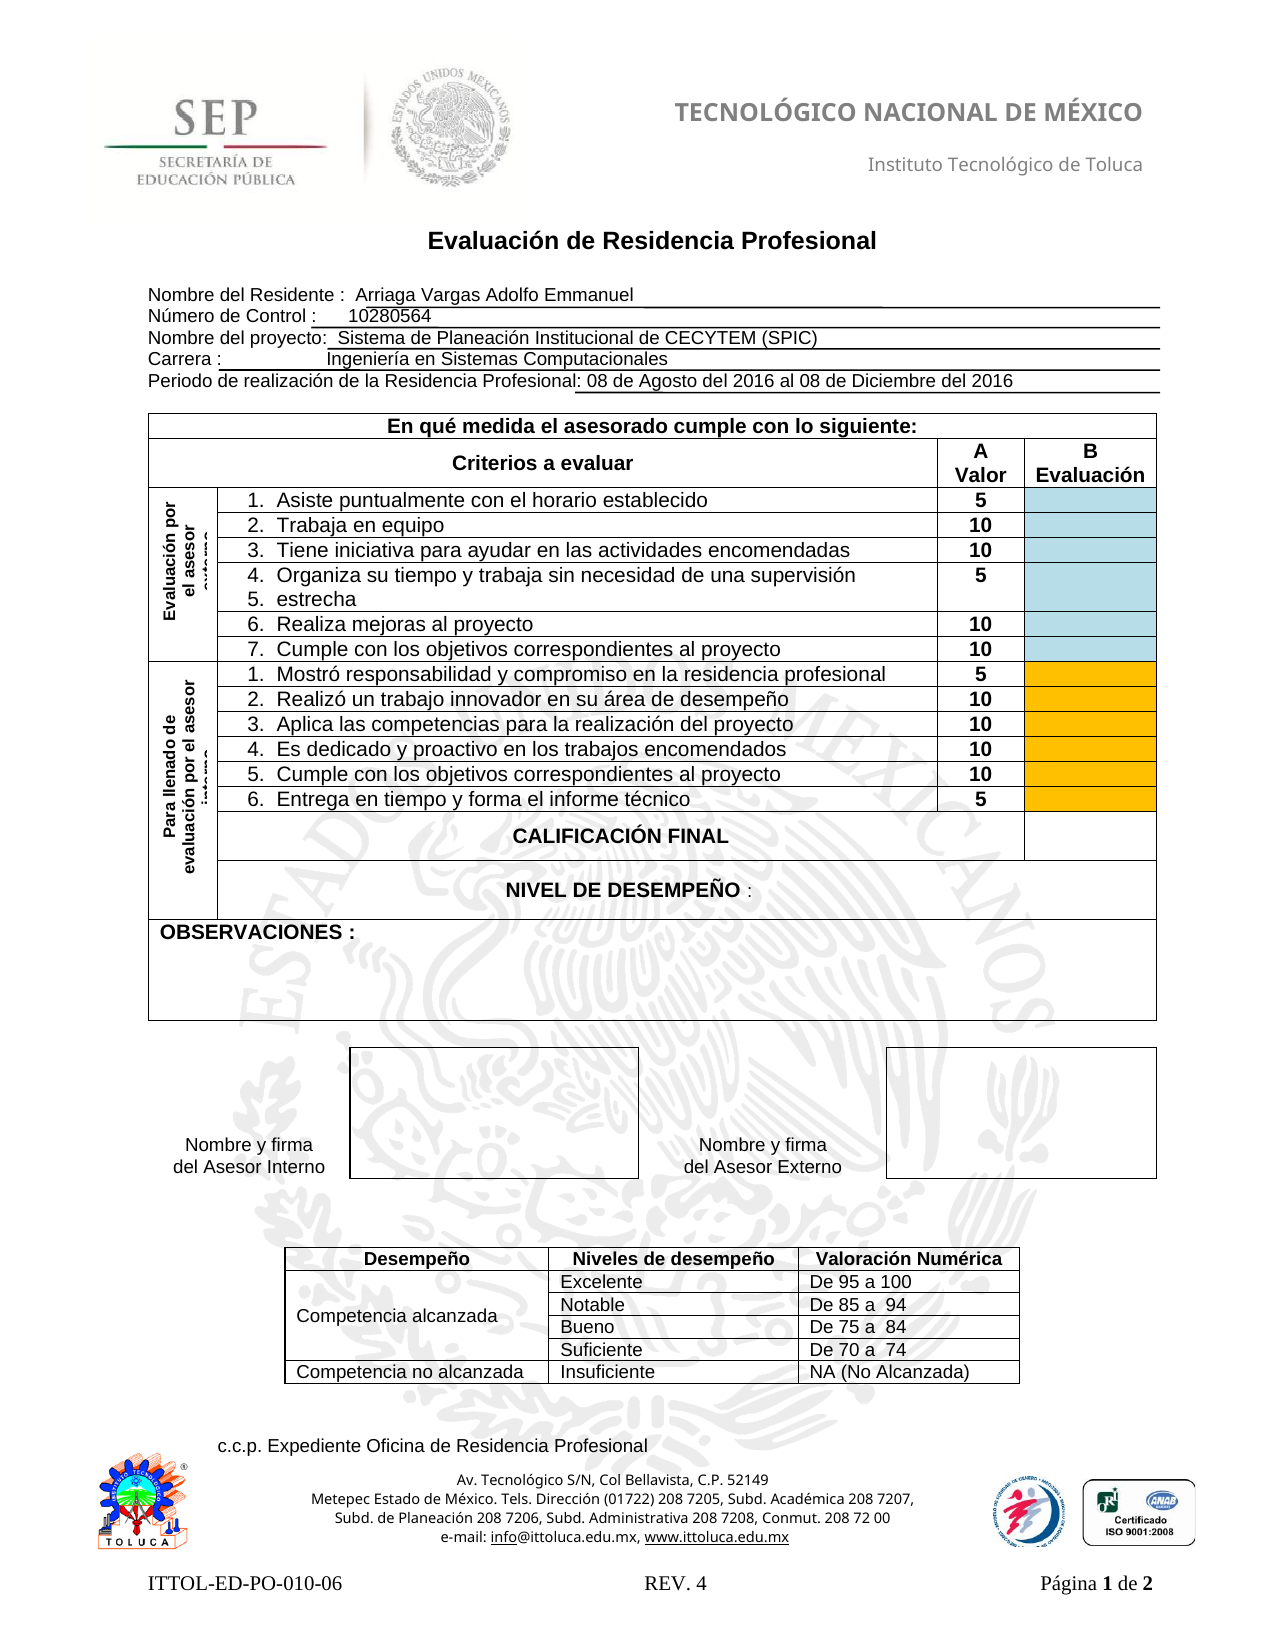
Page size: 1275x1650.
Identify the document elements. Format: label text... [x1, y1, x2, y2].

table_cell Insuficiente [549, 1361, 798, 1383]
table_cell Excelente [549, 1271, 798, 1292]
table_cell [1025, 812, 1156, 860]
table_cell A Valor [938, 439, 1024, 487]
table_cell De 70 a 74 [799, 1339, 1019, 1360]
table_header Niveles de desempeño [549, 1248, 798, 1270]
table_cell Asiste puntualmente con el horario establecido [218, 488, 937, 512]
table_cell Realizó un trabajo innovador en su área de desempeño [218, 687, 937, 711]
table_cell 5 [938, 488, 1024, 512]
table_cell Suficiente [549, 1339, 798, 1360]
table_cell [1025, 662, 1156, 686]
text Evaluación de Residencia Profesional [148, 82, 1157, 255]
table_cell Competencia alcanzada [286, 1271, 548, 1360]
table_cell 10 [938, 687, 1024, 711]
table_cell [1025, 787, 1156, 811]
text Carrera : Ingeniería en Sistemas Computacionales [148, 348, 1157, 370]
table_cell [1025, 687, 1156, 711]
table_cell Criterios a evaluar [149, 439, 937, 487]
table_cell Organiza su tiempo y trabaja sin necesidad de una supervisión estrecha [218, 563, 937, 611]
table_cell Competencia no alcanzada [286, 1361, 548, 1383]
table_cell 10 [938, 612, 1024, 636]
table_cell 10 [938, 762, 1024, 786]
table_cell CALIFICACIÓN FINAL [218, 812, 1024, 860]
table_cell [1025, 488, 1156, 512]
picture [1082, 1479, 1196, 1546]
text Número de Control : 10280564 [148, 305, 1157, 327]
text Periodo de realización de la Residencia Profesional: 08 de Agosto del 2016 al 08 de Diciembre del 2016 [148, 370, 1157, 391]
table_cell [1025, 637, 1156, 661]
table_cell 5 [938, 662, 1024, 686]
table_cell Mostró responsabilidad y compromiso en la residencia profesional [218, 662, 937, 686]
table_cell OBSERVACIONES : [149, 920, 1156, 1020]
table_cell 10 [938, 637, 1024, 661]
table_cell B Evaluación [1025, 439, 1156, 487]
table_cell [1025, 762, 1156, 786]
picture [86, 1445, 199, 1557]
table_cell Cumple con los objetivos correspondientes al proyecto [218, 637, 937, 661]
table_cell [1025, 737, 1156, 761]
table_cell Realiza mejoras al proyecto [218, 612, 937, 636]
table_cell Entrega en tiempo y forma el informe técnico [218, 787, 937, 811]
table_cell Cumple con los objetivos correspondientes al proyecto [218, 762, 937, 786]
table_header Nombre y firma del Asesor Interno [148, 1047, 349, 1177]
table_cell NA (No Alcanzada) [799, 1361, 1019, 1383]
table_cell Notable [549, 1293, 798, 1315]
table_cell Aplica las competencias para la realización del proyecto [218, 712, 937, 736]
table_cell [1025, 513, 1156, 537]
table_cell 10 [938, 538, 1024, 562]
table_cell Para llenado de evaluación por el asesor interno [149, 662, 217, 919]
table_cell 10 [938, 712, 1024, 736]
text Nombre del Residente : Arriaga Vargas Adolfo Emmanuel [148, 283, 1157, 305]
table_cell [1025, 538, 1156, 562]
table_cell [1025, 612, 1156, 636]
table_cell NIVEL DE DESEMPEÑO : [218, 861, 1156, 919]
text Nombre del proyecto: Sistema de Planeación Institucional de CECYTEM (SPIC) [148, 327, 1157, 348]
table_cell De 75 a 84 [799, 1316, 1019, 1337]
table_cell 10 [938, 513, 1024, 537]
table_cell [1025, 563, 1156, 611]
table_cell Es dedicado y proactivo en los trabajos encomendados [218, 737, 937, 761]
table_cell De 85 a 94 [799, 1293, 1019, 1315]
picture [87, 37, 521, 226]
table_cell Trabaja en equipo [218, 513, 937, 537]
table_header [351, 1048, 638, 1177]
table_cell Evaluación por el asesor externo [149, 488, 217, 661]
table_header Desempeño [286, 1248, 548, 1270]
table_header En qué medida el asesorado cumple con lo siguiente: [149, 414, 1156, 438]
table_cell Tiene iniciativa para ayudar en las actividades encomendadas [218, 538, 937, 562]
table_cell De 95 a 100 [799, 1271, 1019, 1292]
table_cell 5 [938, 563, 1024, 611]
table_cell [1025, 712, 1156, 736]
table_header Nombre y firma del Asesor Externo [639, 1047, 886, 1177]
table_cell 10 [938, 737, 1024, 761]
text c.c.p. Expediente Oficina de Residencia Profesional [148, 1435, 1157, 1456]
picture [992, 1476, 1065, 1546]
table_header [887, 1048, 1156, 1177]
table_cell 5 [938, 787, 1024, 811]
table_header Valoración Numérica [799, 1248, 1019, 1270]
table_cell Bueno [549, 1316, 798, 1337]
